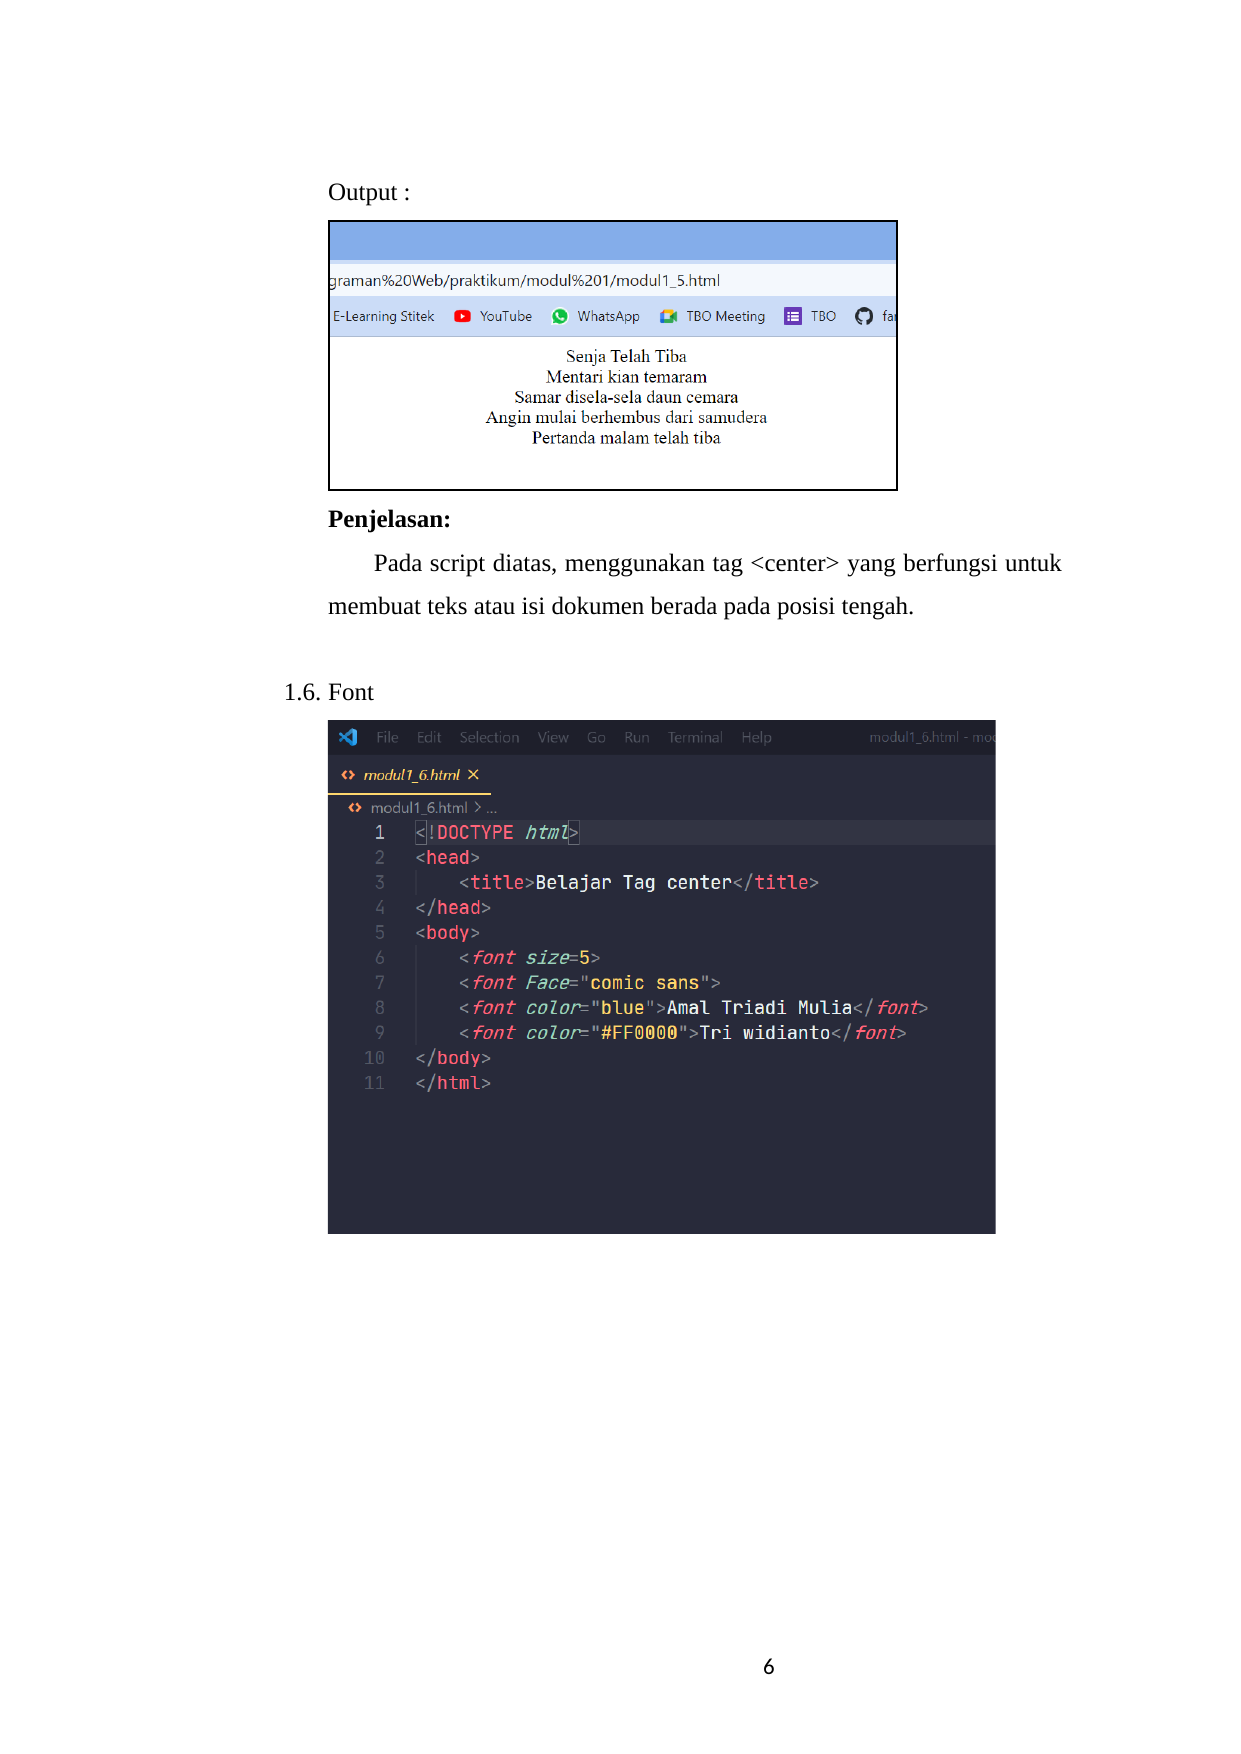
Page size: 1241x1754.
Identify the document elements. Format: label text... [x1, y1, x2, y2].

text Output : [328, 177, 1063, 206]
picture [330, 222, 896, 489]
text Penjelasan: [328, 504, 1063, 533]
list Font [284, 677, 1063, 706]
picture [327, 720, 996, 1234]
text Pada script diatas, menggunakan tag <center> yang berfungsi untuk membuat teks atau isi dokumen berada pada posisi tengah. [328, 548, 1063, 619]
